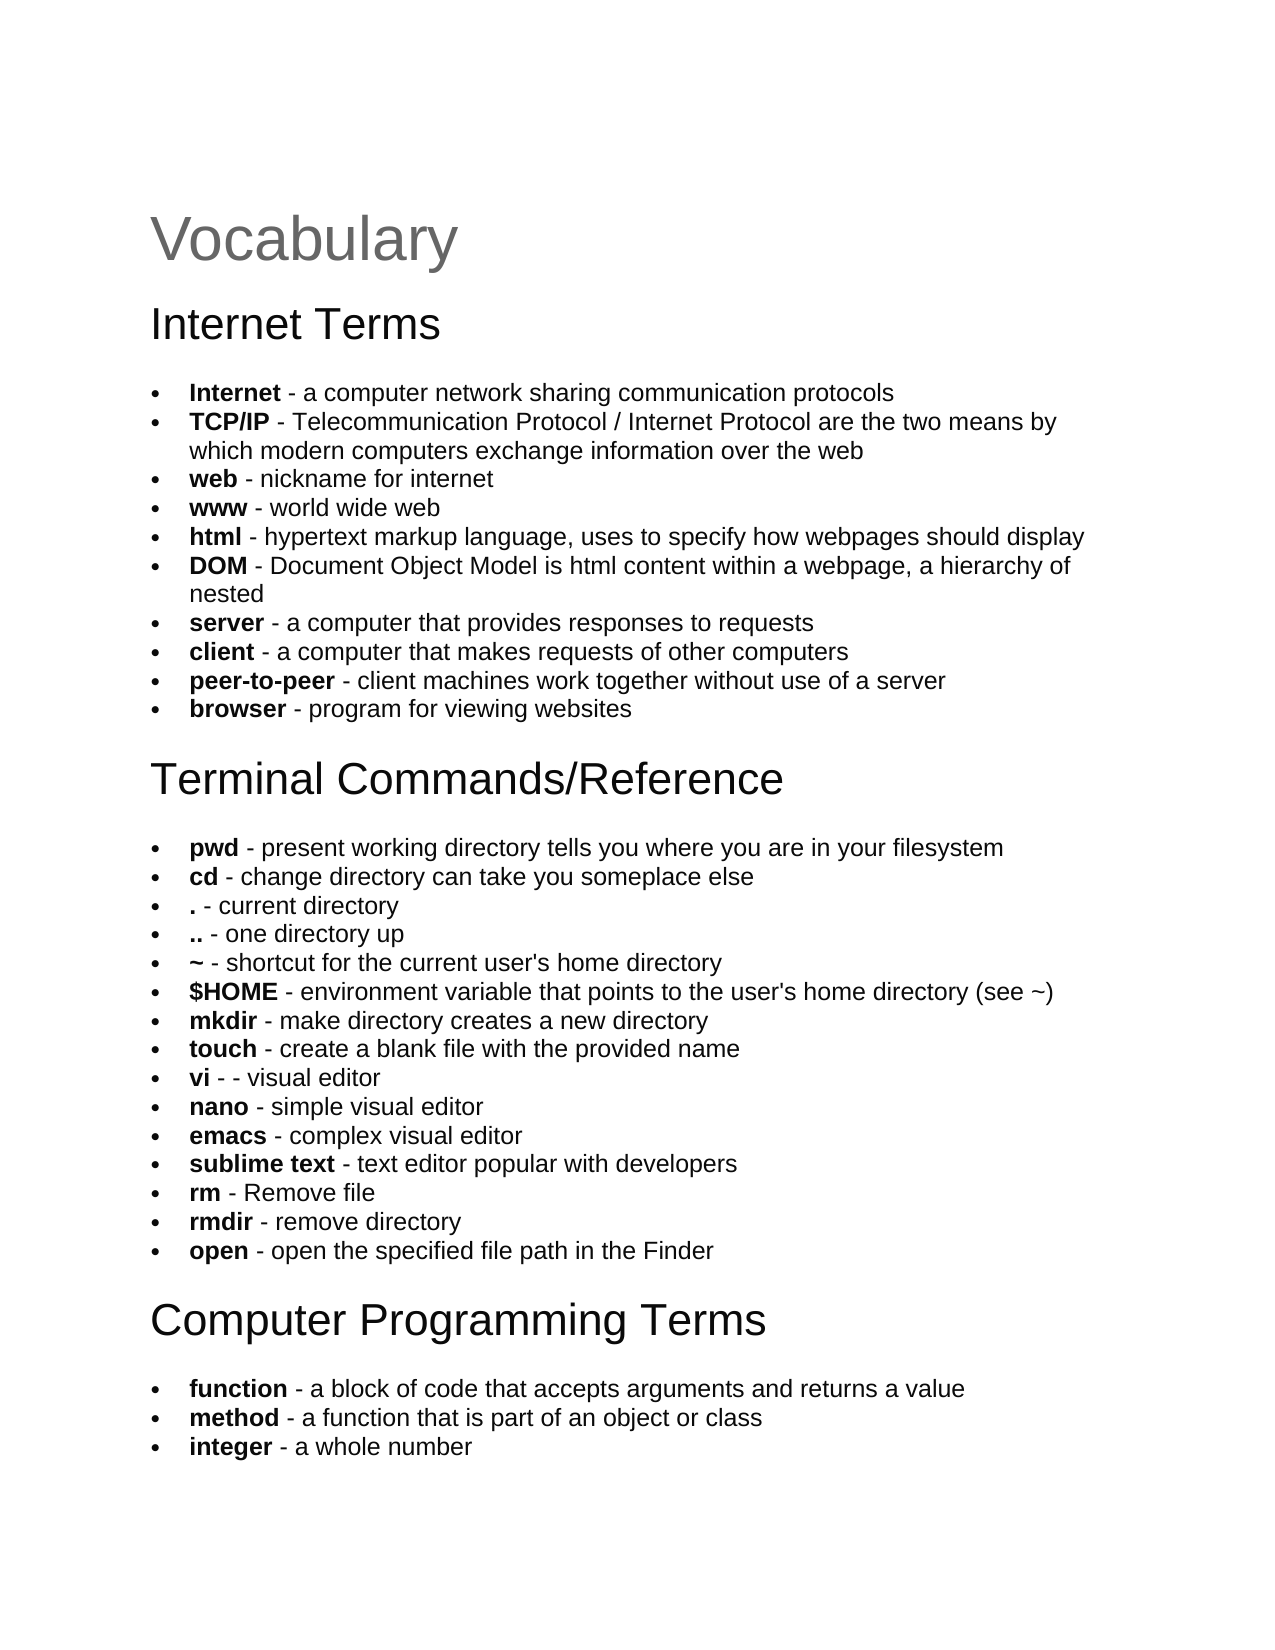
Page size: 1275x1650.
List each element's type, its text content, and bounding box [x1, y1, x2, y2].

list rm - Remove file [152, 1178, 1125, 1207]
list browser - program for viewing websites [152, 694, 1125, 723]
list integer - a whole number [152, 1432, 1125, 1461]
list Internet - a computer network sharing communication protocols [152, 378, 1125, 407]
text Internet Terms [150, 297, 1125, 349]
list nano - simple visual editor [152, 1092, 1125, 1121]
list sublime text - text editor popular with developers [152, 1149, 1125, 1178]
text Computer Programming Terms [150, 1293, 1125, 1345]
list function - a block of code that accepts arguments and returns a value [152, 1374, 1125, 1403]
text Vocabulary [150, 202, 1125, 274]
list emacs - complex visual editor [152, 1121, 1125, 1149]
list .. - one directory up [152, 919, 1125, 948]
list $HOME - environment variable that points to the user's home directory (see ~) [152, 977, 1125, 1006]
text Terminal Commands/Reference [150, 752, 1125, 804]
list cd - change directory can take you someplace else [152, 862, 1125, 891]
list web - nickname for internet [152, 464, 1125, 493]
list method - a function that is part of an object or class [152, 1403, 1125, 1432]
list TCP/IP - Telecommunication Protocol / Internet Protocol are the two means by which modern computers exchange information over the web [152, 407, 1125, 464]
list ~ - shortcut for the current user's home directory [152, 948, 1125, 977]
list peer-to-peer - client machines work together without use of a server [152, 666, 1125, 694]
list DOM - Document Object Model is html content within a webpage, a hierarchy of nested [152, 551, 1125, 608]
list . - current directory [152, 891, 1125, 919]
list html - hypertext markup language, uses to specify how webpages should display [152, 522, 1125, 551]
list touch - create a blank file with the provided name [152, 1034, 1125, 1063]
list pwd - present working directory tells you where you are in your filesystem [152, 833, 1125, 862]
list www - world wide web [152, 493, 1125, 522]
list rmdir - remove directory [152, 1207, 1125, 1236]
list vi - - visual editor [152, 1063, 1125, 1092]
list mkdir - make directory creates a new directory [152, 1006, 1125, 1034]
list client - a computer that makes requests of other computers [152, 637, 1125, 666]
list server - a computer that provides responses to requests [152, 608, 1125, 637]
list open - open the specified file path in the Finder [152, 1236, 1125, 1264]
